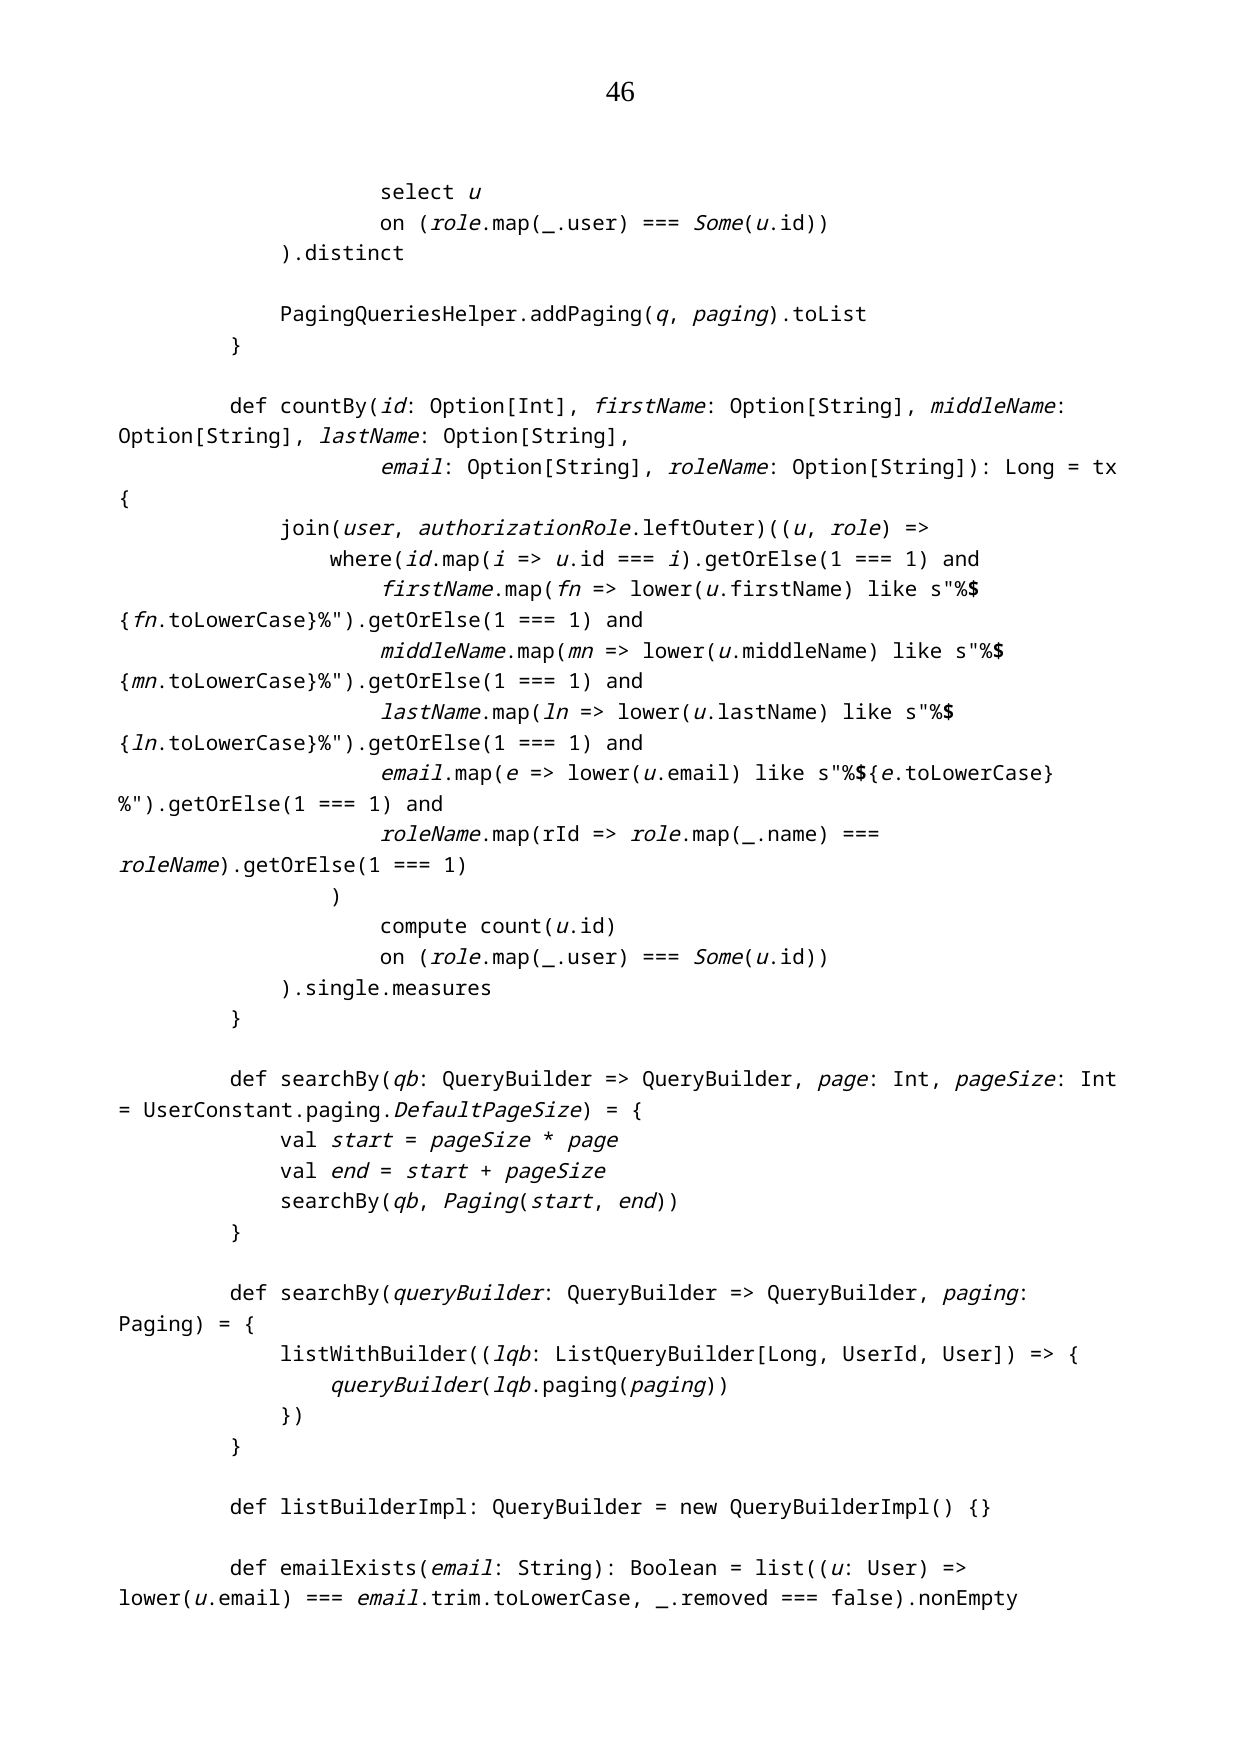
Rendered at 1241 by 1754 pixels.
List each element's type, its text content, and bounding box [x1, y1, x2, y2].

text def countBy(id: Option[Int], firstName: Option[String], middleName: Option[String], lastName: Option[String], [118, 391, 1122, 450]
text email: Option[String], roleName: Option[String]): Long = tx { [118, 452, 1122, 511]
text where(id.map(i => u.id === i).getOrElse(1 === 1) and [118, 544, 1122, 572]
text PagingQueriesHelper.addPaging(q, paging).toList [118, 299, 1122, 328]
text def emailExists(email: String): Boolean = list((u: User) => lower(u.email) === email.trim.toLowerCase, _.removed === false).nonEmpty [118, 1553, 1122, 1612]
text ).single.measures [118, 973, 1122, 1001]
text roleName.map(rId => role.map(_.name) === roleName).getOrElse(1 === 1) [118, 819, 1122, 878]
text on (role.map(_.user) === Some(u.id)) [118, 208, 1122, 236]
text } [118, 1217, 1122, 1246]
text firstName.map(fn => lower(u.firstName) like s"%${fn.toLowerCase}%").getOrElse(1 === 1) and [118, 574, 1122, 633]
text ).distinct [118, 238, 1122, 267]
text on (role.map(_.user) === Some(u.id)) [118, 942, 1122, 970]
text val start = pageSize * page [118, 1125, 1122, 1154]
text email.map(e => lower(u.email) like s"%${e.toLowerCase}%").getOrElse(1 === 1) and [118, 758, 1122, 817]
text } [118, 330, 1122, 358]
text def listBuilderImpl: QueryBuilder = new QueryBuilderImpl() {} [118, 1492, 1122, 1520]
text def searchBy(queryBuilder: QueryBuilder => QueryBuilder, paging: Paging) = { [118, 1278, 1122, 1337]
text searchBy(qb, Paging(start, end)) [118, 1187, 1122, 1215]
text middleName.map(mn => lower(u.middleName) like s"%${mn.toLowerCase}%").getOrElse(1 === 1) and [118, 636, 1122, 695]
text ) [118, 881, 1122, 909]
text select u [118, 177, 1122, 206]
text } [118, 1003, 1122, 1032]
text }) [118, 1401, 1122, 1429]
text def searchBy(qb: QueryBuilder => QueryBuilder, page: Int, pageSize: Int = UserConstant.paging.DefaultPageSize) = { [118, 1064, 1122, 1123]
text listWithBuilder((lqb: ListQueryBuilder[Long, UserId, User]) => { [118, 1339, 1122, 1368]
text val end = start + pageSize [118, 1156, 1122, 1184]
text lastName.map(ln => lower(u.lastName) like s"%${ln.toLowerCase}%").getOrElse(1 === 1) and [118, 697, 1122, 756]
text join(user, authorizationRole.leftOuter)((u, role) => [118, 513, 1122, 542]
text queryBuilder(lqb.paging(paging)) [118, 1370, 1122, 1398]
text compute count(u.id) [118, 911, 1122, 940]
text } [118, 1431, 1122, 1459]
